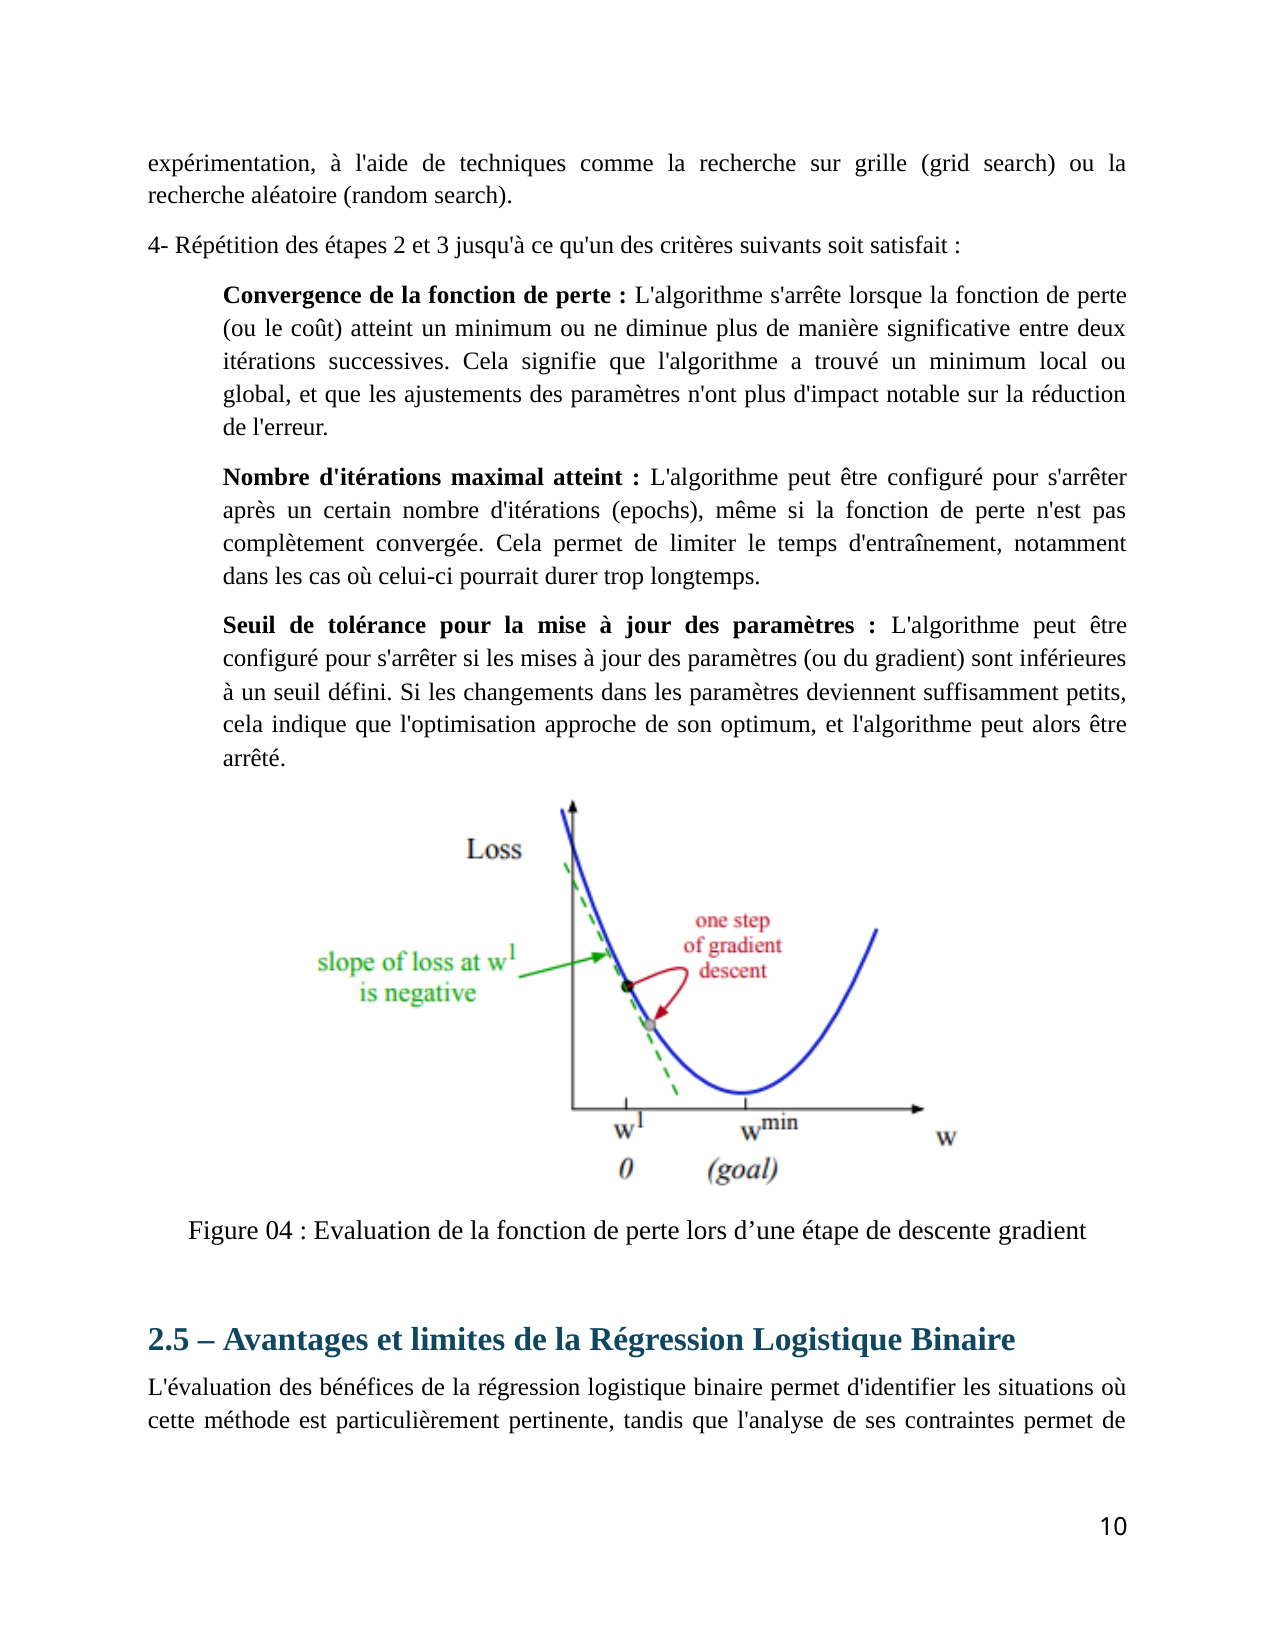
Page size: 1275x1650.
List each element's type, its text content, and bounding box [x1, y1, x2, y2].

text Figure 04 : Evaluation de la fonction de perte lors d’une étape de descente gradient [148, 1214, 1127, 1246]
text Seuil de tolérance pour la mise à jour des paramètres : L'algorithme peut être configuré pour s'arrêter si les mises à jour des paramètres (ou du gradient) sont inférieures à un seuil défini. Si les changements dans les paramètres deviennent suffisamment petits, cela indique que l'optimisation approche de son optimum, et l'algorithme peut alors être arrêté. [223, 611, 1127, 771]
text Convergence de la fonction de perte : L'algorithme s'arrête lorsque la fonction de perte (ou le coût) atteint un minimum ou ne diminue plus de manière significative entre deux itérations successives. Cela signifie que l'algorithme a trouvé un minimum local ou global, et que les ajustements des paramètres n'ont plus d'impact notable sur la réduction de l'erreur. [223, 280, 1127, 441]
text Nombre d'itérations maximal atteint : L'algorithme peut être configuré pour s'arrêter après un certain nombre d'itérations (epochs), même si la fonction de perte n'est pas complètement convergée. Cela permet de limiter le temps d'entraînement, notamment dans les cas où celui-ci pourrait durer trop longtemps. [223, 462, 1127, 589]
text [148, 148, 1127, 209]
subtitle 2.5 – Avantages et limites de la Régression Logistique Binaire [148, 1319, 1127, 1358]
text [148, 1372, 1127, 1433]
picture [247, 792, 1028, 1193]
text 4- Répétition des étapes 2 et 3 jusqu'à ce qu'un des critères suivants soit satisfait : [148, 230, 1127, 259]
